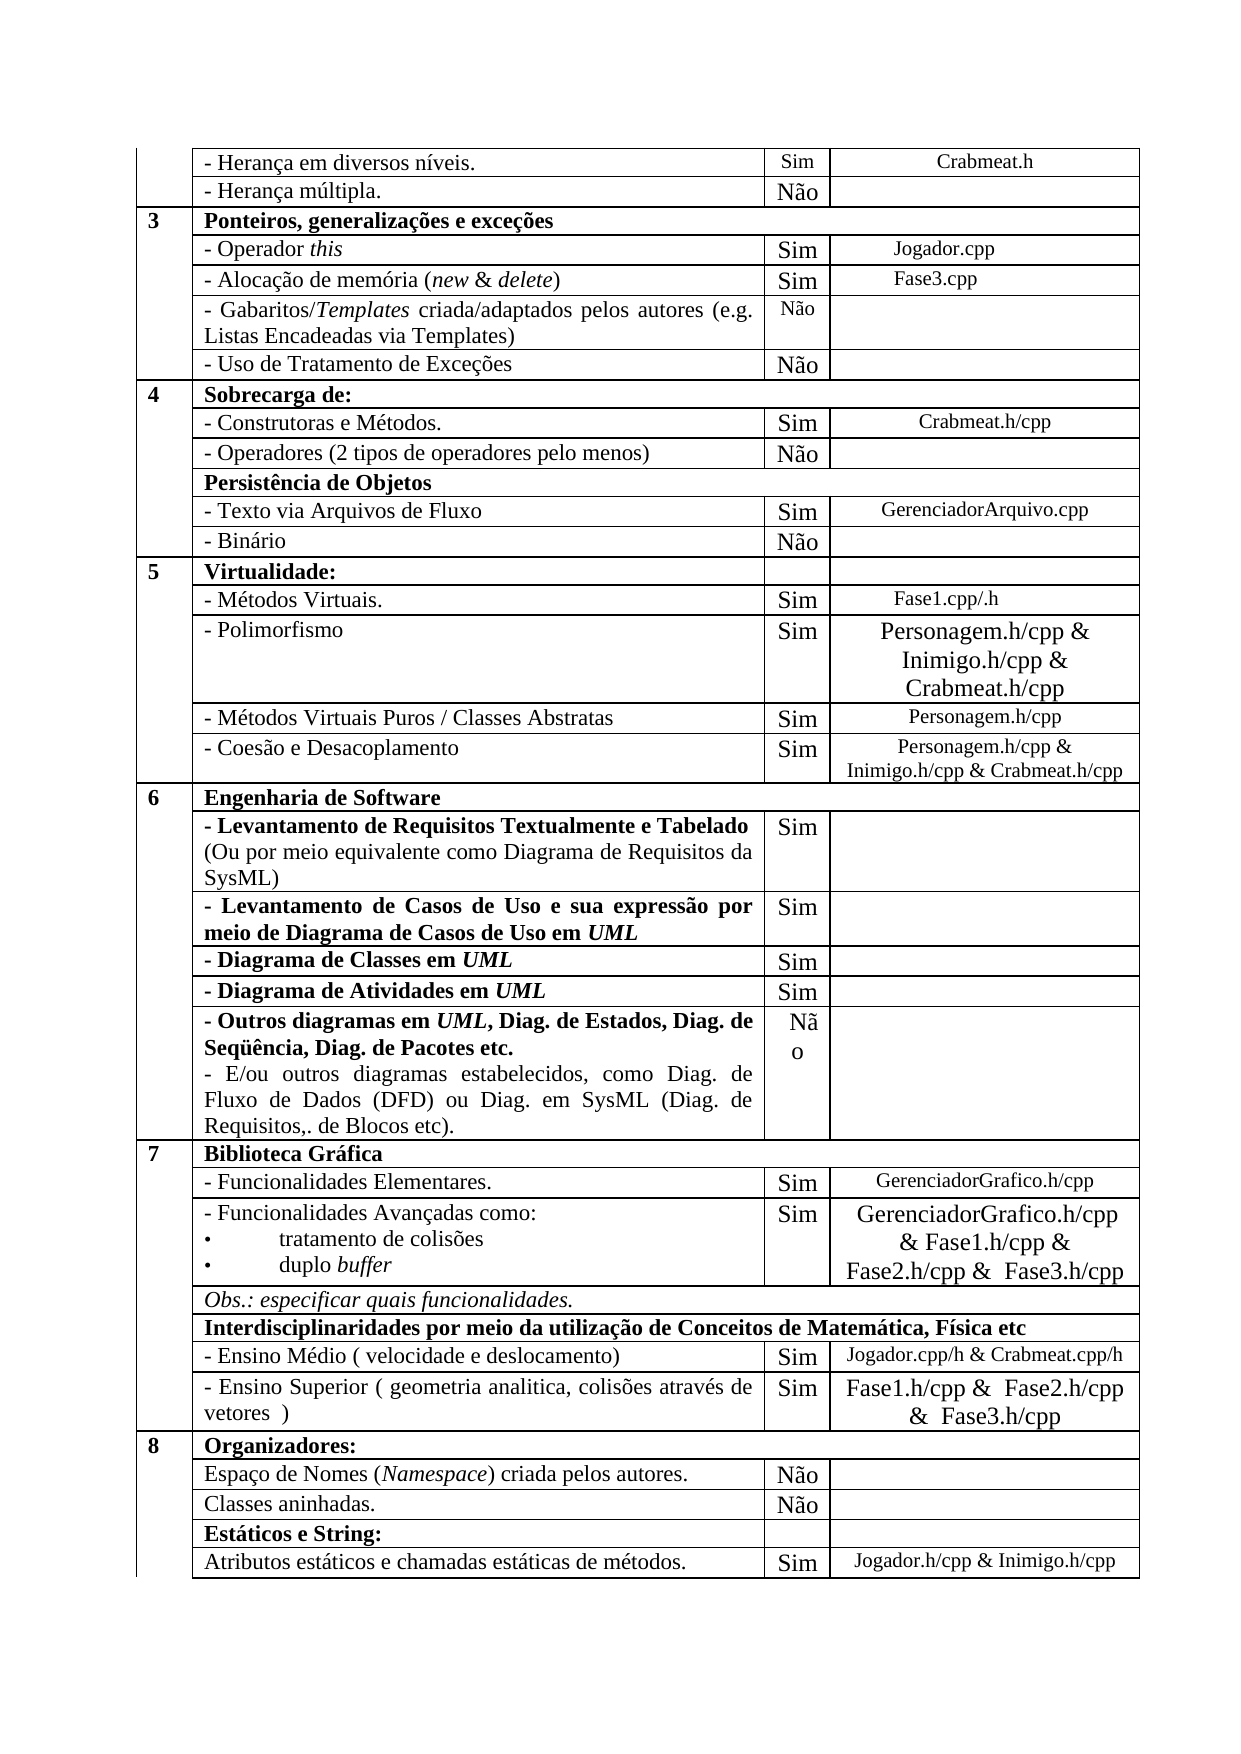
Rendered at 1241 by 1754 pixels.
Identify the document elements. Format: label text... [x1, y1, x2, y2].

table_cell Personagem.h/cpp & Inimigo.h/cpp & Crabmeat.h/cpp [831, 734, 1139, 782]
table_cell - Métodos Virtuais. [193, 586, 764, 614]
table_cell Não [765, 527, 829, 556]
table_cell 4 [137, 381, 192, 556]
table_cell [831, 1490, 1139, 1519]
table_cell Classes aninhadas. [193, 1490, 764, 1519]
table_cell Não [765, 177, 829, 206]
table_cell - Gabaritos/Templates criada/adaptados pelos autores (e.g. Listas Encadeadas via Templates) [193, 296, 764, 349]
table_cell - Levantamento de Casos de Uso e sua expressão por meio de Diagrama de Casos de Uso em UML [193, 892, 764, 945]
table_cell Ponteiros, generalizações e exceções [193, 208, 1139, 234]
table_cell GerenciadorGrafico.h/cpp & Fase1.h/cpp & Fase2.h/cpp & Fase3.h/cpp [831, 1199, 1139, 1285]
table_cell Sim [765, 409, 829, 437]
table_cell Virtualidade: [193, 558, 764, 584]
table_cell - Operador this [193, 236, 764, 264]
table_cell [831, 947, 1139, 975]
table_cell Sim [765, 734, 829, 782]
table_cell Sim [765, 497, 829, 526]
table_cell [831, 350, 1139, 379]
table_cell 5 [137, 558, 192, 782]
table_cell Não [765, 296, 829, 349]
table_cell GerenciadorGrafico.h/cpp [831, 1168, 1139, 1197]
table_cell Jogador.h/cpp & Inimigo.h/cpp [831, 1548, 1139, 1577]
table_cell Sim [765, 1373, 829, 1430]
table_cell Organizadores: [193, 1432, 1139, 1458]
table_cell [831, 296, 1139, 349]
table_cell Engenharia de Software [193, 784, 1139, 810]
table_cell Sim [765, 892, 829, 945]
table_cell Biblioteca Gráfica [193, 1141, 1139, 1167]
table_cell - Métodos Virtuais Puros / Classes Abstratas [193, 704, 764, 732]
table_cell Sobrecarga de: [193, 381, 1139, 407]
table_cell Fase3.cpp [831, 266, 1139, 294]
table_cell - Levantamento de Requisitos Textualmente e Tabelado (Ou por meio equivalente como Diagrama de Requisitos da SysML) [193, 812, 764, 891]
table_cell Fase1.h/cpp & Fase2.h/cpp & Fase3.h/cpp [831, 1373, 1139, 1430]
table_cell Jogador.cpp/h & Crabmeat.cpp/h [831, 1342, 1139, 1371]
table_cell Espaço de Nomes (Namespace) criada pelos autores. [193, 1460, 764, 1488]
table_cell - Binário [193, 527, 764, 556]
table_cell [765, 1520, 829, 1547]
table_cell - Alocação de memória (new & delete) [193, 266, 764, 294]
table_cell - Funcionalidades Avançadas como: tratamento de colisões duplo buffer [193, 1199, 764, 1285]
table_cell - Operadores (2 tipos de operadores pelo menos) [193, 439, 764, 468]
table_cell Sim [765, 947, 829, 975]
table_cell Sim [765, 616, 829, 702]
table_cell [831, 558, 1139, 584]
table_cell [831, 892, 1139, 945]
table_cell Sim [765, 977, 829, 1006]
table_cell [831, 812, 1139, 891]
table_cell Sim [765, 704, 829, 732]
table_cell Sim [765, 1342, 829, 1371]
table_cell - Diagrama de Classes em UML [193, 947, 764, 975]
table_cell 7 [137, 1141, 192, 1430]
table_cell [765, 558, 829, 584]
table_cell Estáticos e String: [193, 1520, 764, 1547]
table_cell Personagem.h/cpp & Inimigo.h/cpp & Crabmeat.h/cpp [831, 616, 1139, 702]
table_cell Sim [765, 812, 829, 891]
table_cell [831, 1007, 1139, 1139]
table_cell - Uso de Tratamento de Exceções [193, 350, 764, 379]
table_cell Sim [765, 1199, 829, 1285]
table_cell - Coesão e Desacoplamento [193, 734, 764, 782]
table_cell - Construtoras e Métodos. [193, 409, 764, 437]
table_cell Jogador.cpp [831, 236, 1139, 264]
table_cell - Polimorfismo [193, 616, 764, 702]
table_cell - Texto via Arquivos de Fluxo [193, 497, 764, 526]
table_cell [831, 439, 1139, 468]
table_cell [831, 177, 1139, 206]
table_cell - Herança múltipla. [193, 177, 764, 206]
table_cell Sim [765, 266, 829, 294]
table_cell Fase1.cpp/.h [831, 586, 1139, 614]
table_cell - Diagrama de Atividades em UML [193, 977, 764, 1006]
table_cell Não [765, 439, 829, 468]
table_cell Sim [765, 236, 829, 264]
table_cell [831, 1460, 1139, 1488]
table_cell - Herança em diversos níveis. [193, 149, 764, 176]
table_cell Atributos estáticos e chamadas estáticas de métodos. [193, 1548, 764, 1577]
table_cell Sim [765, 1548, 829, 1577]
table_cell GerenciadorArquivo.cpp [831, 497, 1139, 526]
table_cell 8 [137, 1432, 192, 1577]
table_cell - Ensino Médio ( velocidade e deslocamento) [193, 1342, 764, 1371]
table_cell Crabmeat.h/cpp [831, 409, 1139, 437]
table_cell Não [765, 350, 829, 379]
table_cell 3 [137, 208, 192, 379]
table_cell Sim [765, 1168, 829, 1197]
table_cell [831, 977, 1139, 1006]
table_cell 6 [137, 784, 192, 1139]
table_cell Crabmeat.h [831, 149, 1139, 176]
table_cell Sim [765, 149, 829, 176]
table_cell Persistência de Objetos [193, 469, 1139, 496]
table_cell Não [765, 1007, 829, 1139]
table_cell [831, 527, 1139, 556]
table_cell - Ensino Superior ( geometria analitica, colisões através de vetores ) [193, 1373, 764, 1430]
table_cell Obs.: especificar quais funcionalidades. [193, 1287, 1139, 1313]
table_cell Não [765, 1460, 829, 1488]
table_cell Não [765, 1490, 829, 1519]
table_cell Personagem.h/cpp [831, 704, 1139, 732]
table_cell [831, 1520, 1139, 1547]
table_cell - Funcionalidades Elementares. [193, 1168, 764, 1197]
table_cell Sim [765, 586, 829, 614]
table_cell - Outros diagramas em UML, Diag. de Estados, Diag. de Seqüência, Diag. de Pacotes etc. - E/ou outros diagramas estabelecidos, como Diag. de Fluxo de Dados (DFD) ou Diag. em SysML (Diag. de Requisitos,. de Blocos etc). [193, 1007, 764, 1139]
table_cell Interdisciplinaridades por meio da utilização de Conceitos de Matemática, Física etc [193, 1315, 1139, 1341]
